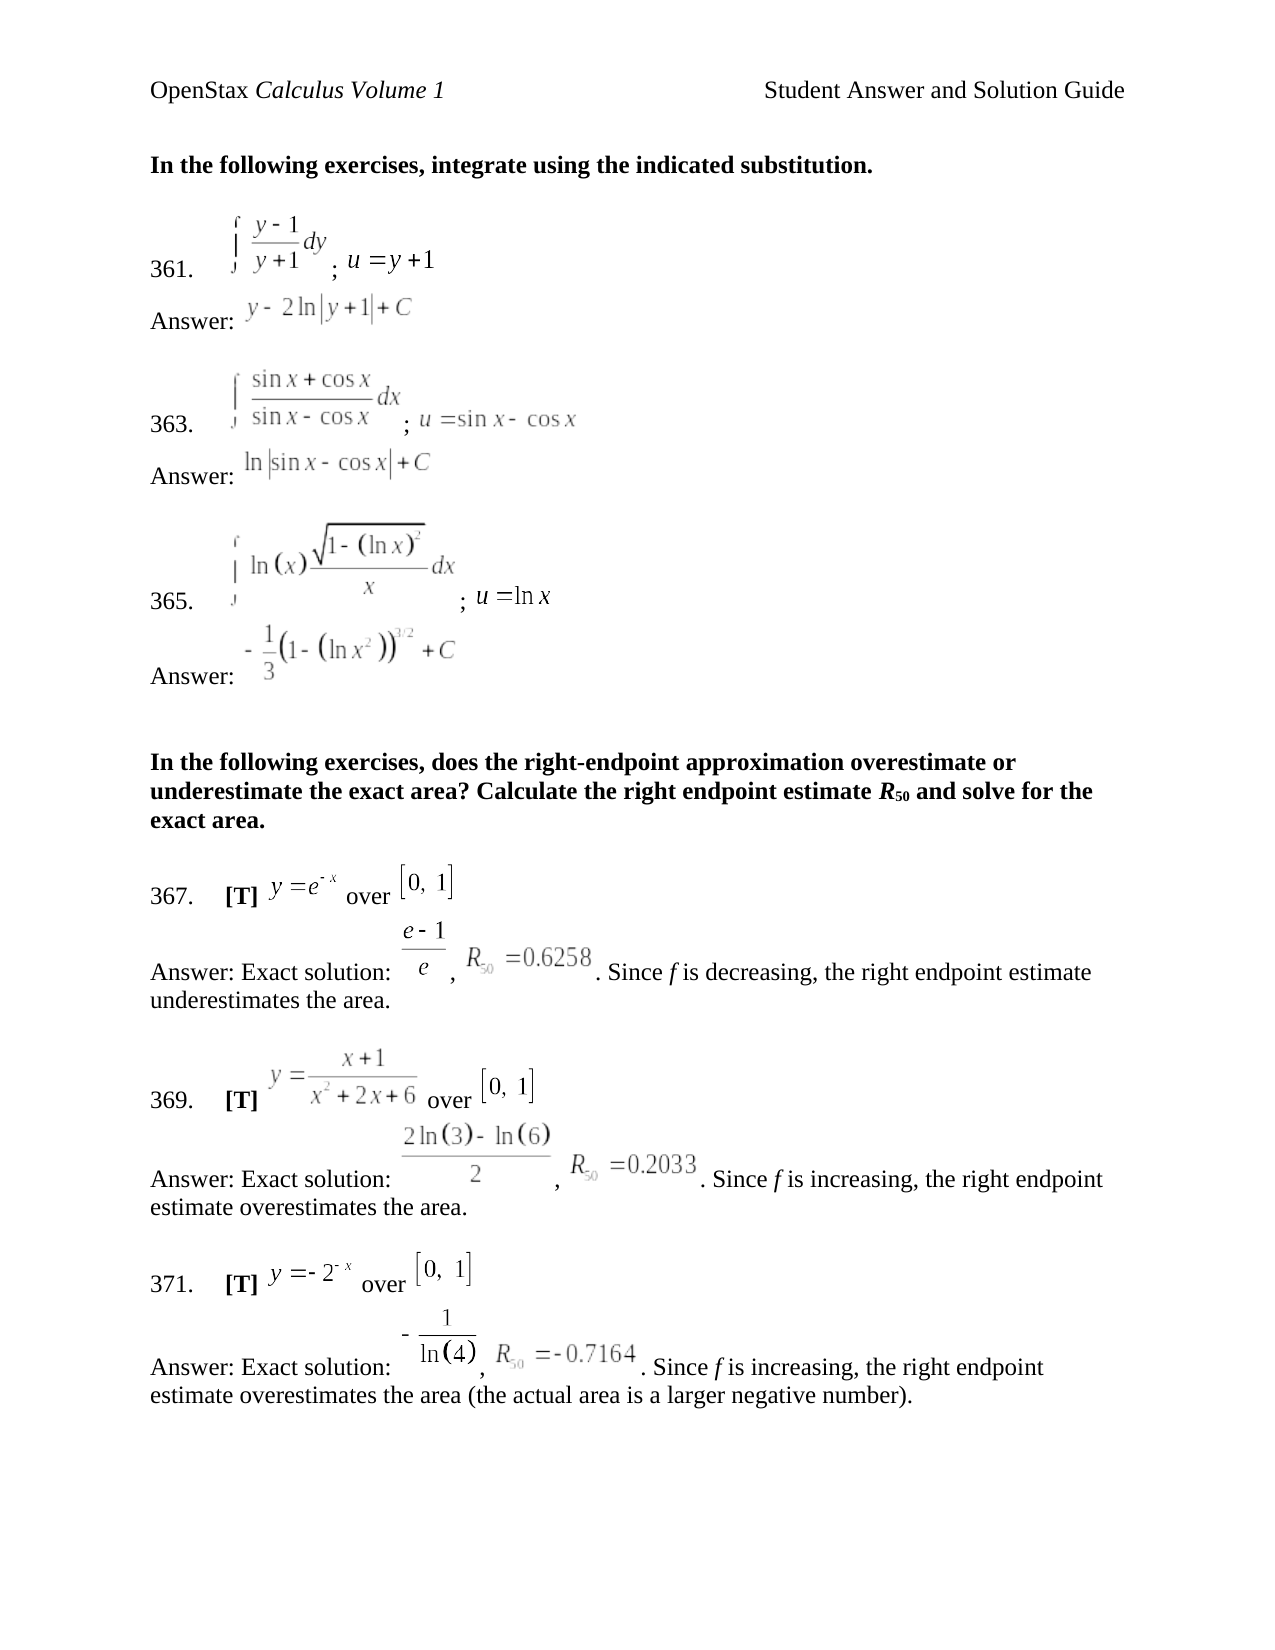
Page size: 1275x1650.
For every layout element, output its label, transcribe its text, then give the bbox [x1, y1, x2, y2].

text In the following exercises, integrate using the indicated substitution. [150, 150, 1125, 179]
text 371. [T] over [150, 1250, 1125, 1297]
text Answer: Exact solution: , . Since f is increasing, the right endpoint estimate overestimates the area. [150, 1118, 1125, 1221]
text Answer: Exact solution: , . Since f is decreasing, the right endpoint estimate underestimates the area. [150, 914, 1125, 1014]
text Answer: Exact solution: , . Since f is increasing, the right endpoint estimate overestimates the area (the actual area is a larger negative number). [150, 1302, 1125, 1409]
text 363. ; [150, 364, 1125, 438]
text 369. [T] over [150, 1043, 1125, 1114]
text 365. ; [150, 519, 1125, 615]
text 361. ; [150, 207, 1125, 283]
text In the following exercises, does the right-endpoint approximation overestimate or underestimate the exact area? Calculate the right endpoint estimate R50 and solve for the exact area. [150, 747, 1125, 834]
text 367. [T] over [150, 862, 1125, 910]
text Answer: [150, 619, 1125, 690]
text Answer: [150, 287, 1125, 335]
text Answer: [150, 442, 1125, 490]
